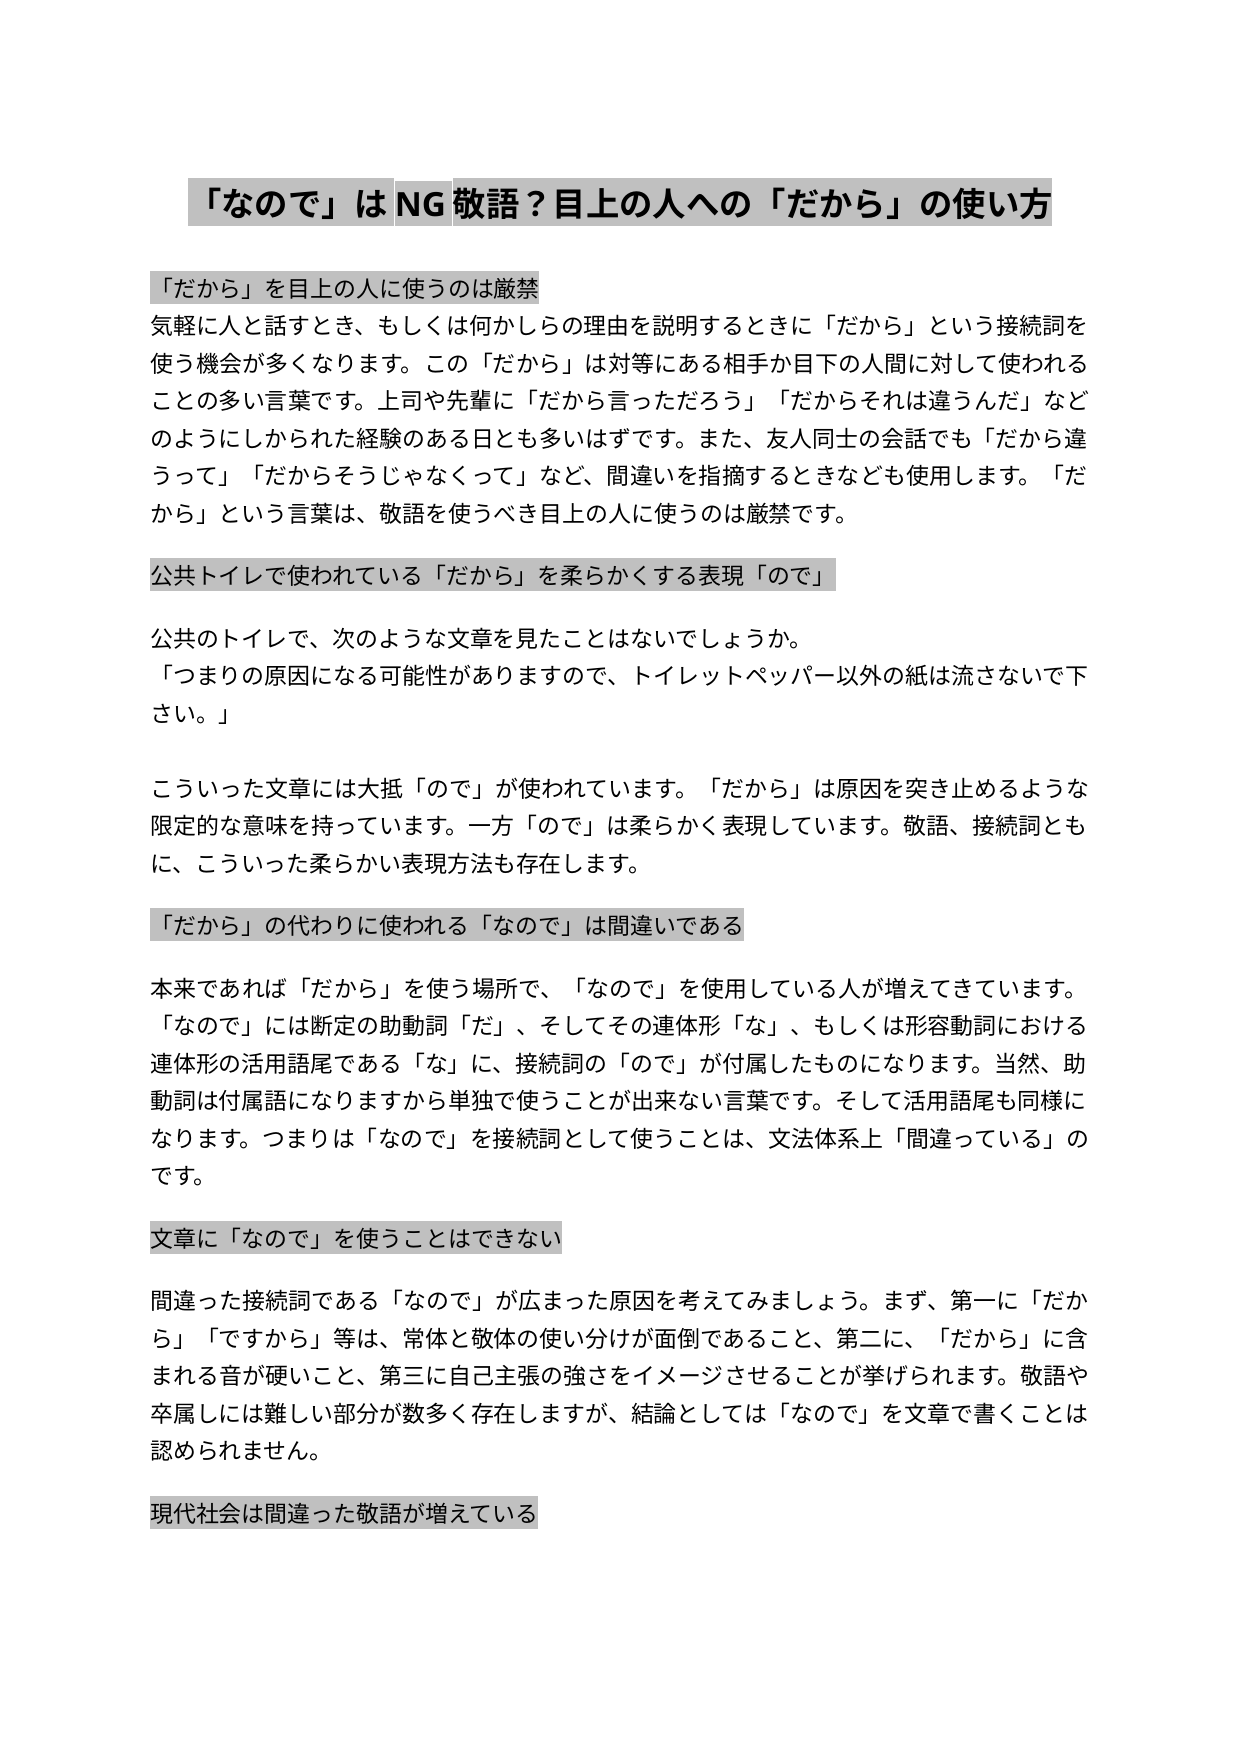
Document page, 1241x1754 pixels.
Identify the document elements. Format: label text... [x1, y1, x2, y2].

text 現代社会は間違った敬語が増えている [150, 1494, 1090, 1531]
text 「だから」の代わりに使われる「なので」は間違いである [150, 906, 1090, 944]
text 「なので」はNG敬語？目上の人への「だから」の使い方 [150, 164, 1090, 239]
text 気軽に人と話すとき、もしくは何かしらの理由を説明するときに「だから」という接続詞を使う機会が多くなります。この「だから」は対等にある相手か目下の人間に対して使われることの多い言葉です。上司や先輩に「だから言っただろう」「だからそれは違うんだ」などのようにしかられた経験のある日とも多いはずです。また、友人同士の会話でも「だから違うって」「だからそうじゃなくって」など、間違いを指摘するときなども使用します。「だから」という言葉は、敬語を使うべき目上の人に使うのは厳禁です。 [150, 306, 1090, 531]
text 「つまりの原因になる可能性がありますので、トイレットペッパー以外の紙は流さないで下さい。」 [150, 656, 1090, 731]
text こういった文章には大抵「ので」が使われています。「だから」は原因を突き止めるような限定的な意味を持っています。一方「ので」は柔らかく表現しています。敬語、接続詞ともに、こういった柔らかい表現方法も存在します。 [150, 769, 1090, 881]
text 間違った接続詞である「なので」が広まった原因を考えてみましょう。まず、第一に「だから」「ですから」等は、常体と敬体の使い分けが面倒であること、第二に、「だから」に含まれる音が硬いこと、第三に自己主張の強さをイメージさせることが挙げられます。敬語や卒属しには難しい部分が数多く存在しますが、結論としては「なので」を文章で書くことは認められません。 [150, 1281, 1090, 1469]
text 文章に「なので」を使うことはできない [150, 1219, 1090, 1256]
text 本来であれば「だから」を使う場所で、「なので」を使用している人が増えてきています。「なので」には断定の助動詞「だ」、そしてその連体形「な」、もしくは形容動詞における連体形の活用語尾である「な」に、接続詞の「ので」が付属したものになります。当然、助動詞は付属語になりますから単独で使うことが出来ない言葉です。そして活用語尾も同様になります。つまりは「なので」を接続詞として使うことは、文法体系上「間違っている」のです。 [150, 969, 1090, 1194]
text 「だから」を目上の人に使うのは厳禁 [150, 269, 1090, 306]
text 公共トイレで使われている「だから」を柔らかくする表現「ので」 [150, 556, 1090, 594]
text 公共のトイレで、次のような文章を見たことはないでしょうか。 [150, 619, 1090, 656]
